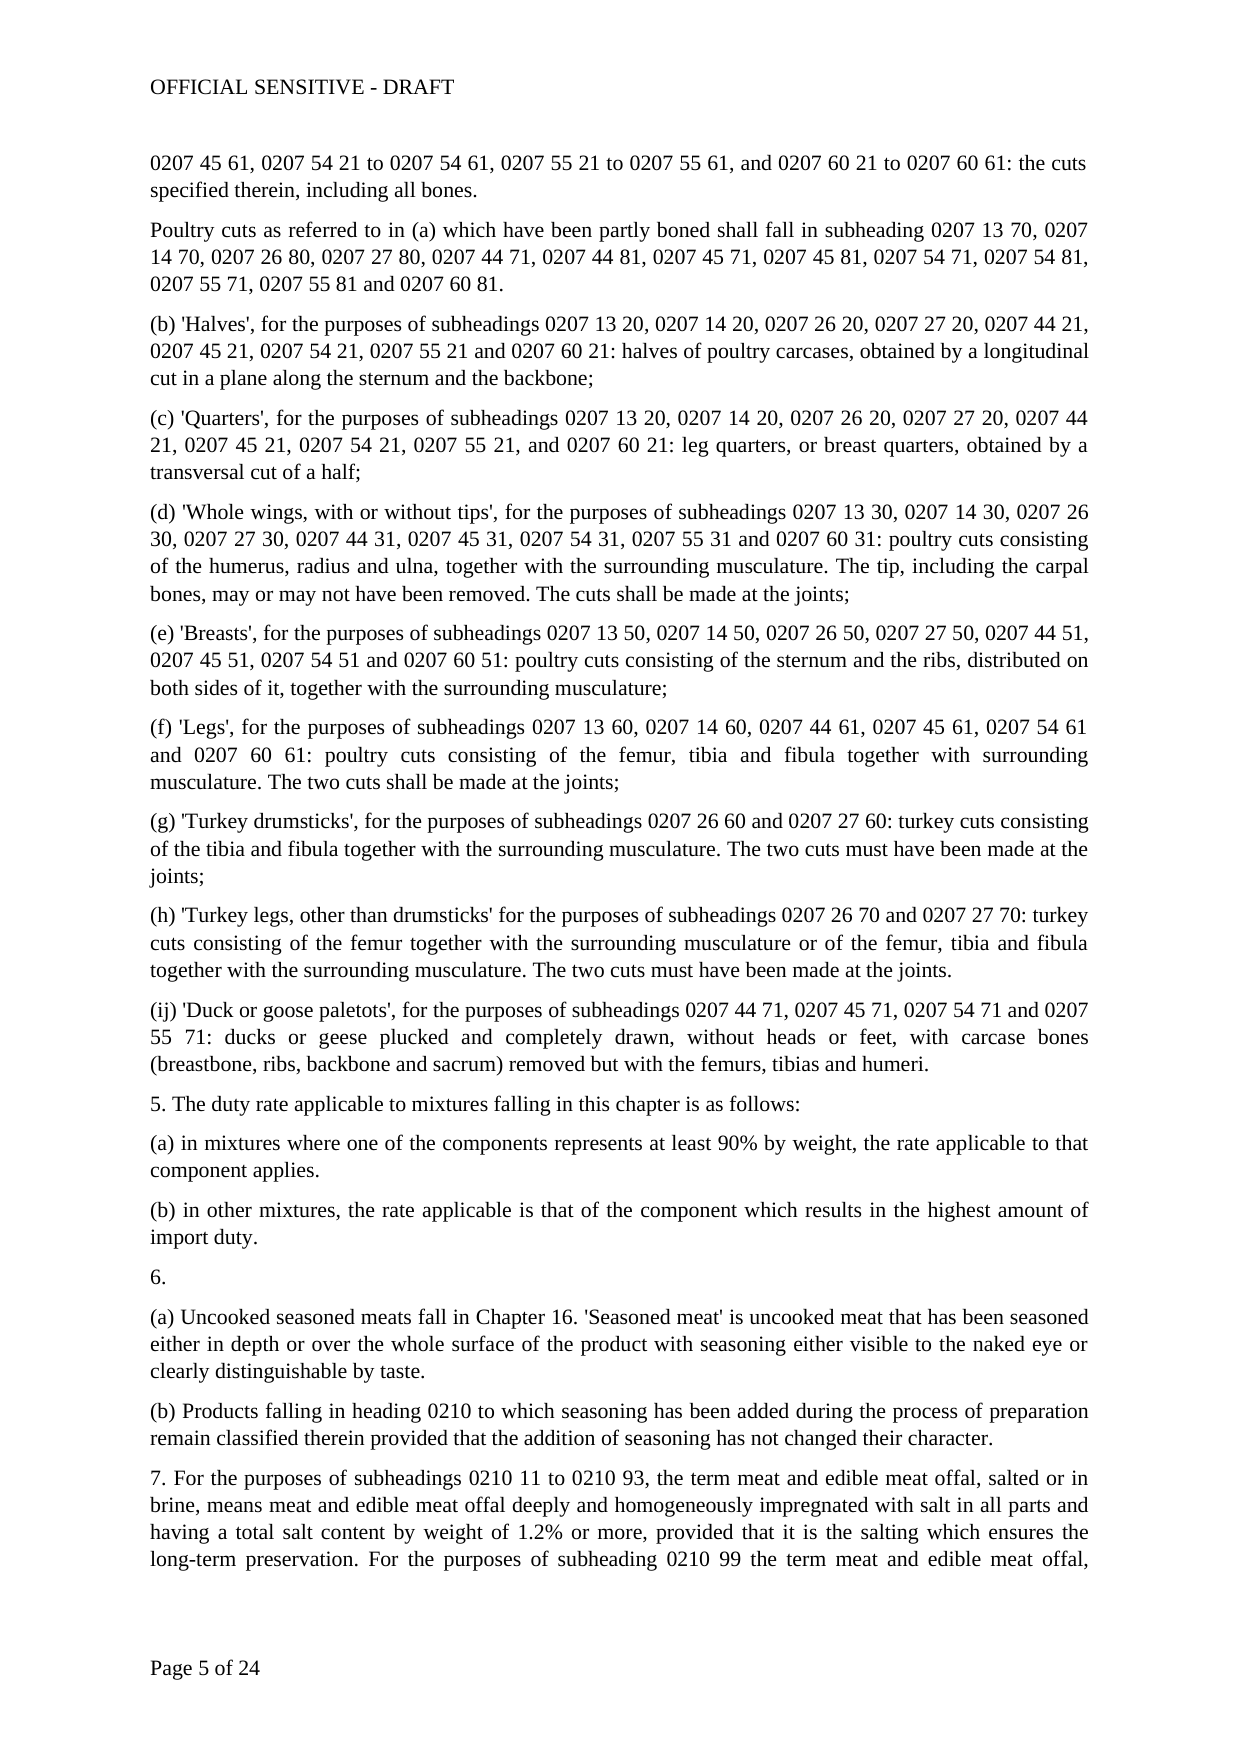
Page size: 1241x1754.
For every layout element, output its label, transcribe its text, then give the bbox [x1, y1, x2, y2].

text 5. The duty rate applicable to mixtures falling in this chapter is as follows: [150, 1091, 1090, 1116]
text (f) 'Legs', for the purposes of subheadings 0207 13 60, 0207 14 60, 0207 44 61, 0207 45 61, 0207 54 61 and 0207 60 61: poultry cuts consisting of the femur, tibia and fibula together with surrounding musculature. The two cuts shall be made at the joints; [150, 714, 1090, 794]
text (h) 'Turkey legs, other than drumsticks' for the purposes of subheadings 0207 26 70 and 0207 27 70: turkey cuts consisting of the femur together with the surrounding musculature or of the femur, tibia and fibula together with the surrounding musculature. The two cuts must have been made at the joints. [150, 902, 1090, 982]
text (ij) 'Duck or goose paletots', for the purposes of subheadings 0207 44 71, 0207 45 71, 0207 54 71 and 0207 55 71: ducks or geese plucked and completely drawn, without heads or feet, with carcase bones (breastbone, ribs, backbone and sacrum) removed but with the femurs, tibias and humeri. [150, 997, 1090, 1076]
text (b) Products falling in heading 0210 to which seasoning has been added during the process of preparation remain classified therein provided that the addition of seasoning has not changed their character. [150, 1398, 1090, 1450]
text (b) 'Halves', for the purposes of subheadings 0207 13 20, 0207 14 20, 0207 26 20, 0207 27 20, 0207 44 21, 0207 45 21, 0207 54 21, 0207 55 21 and 0207 60 21: halves of poultry carcases, obtained by a longitudinal cut in a plane along the sternum and the backbone; [150, 311, 1090, 391]
text (a) in mixtures where one of the components represents at least 90% by weight, the rate applicable to that component applies. [150, 1130, 1090, 1183]
text Poultry cuts as referred to in (a) which have been partly boned shall fall in subheading 0207 13 70, 0207 14 70, 0207 26 80, 0207 27 80, 0207 44 71, 0207 44 81, 0207 45 71, 0207 45 81, 0207 54 71, 0207 54 81, 0207 55 71, 0207 55 81 and 0207 60 81. [150, 217, 1090, 296]
text (a) Uncooked seasoned meats fall in Chapter 16. 'Seasoned meat' is uncooked meat that has been seasoned either in depth or over the whole surface of the product with seasoning either visible to the naked eye or clearly distinguishable by taste. [150, 1304, 1090, 1383]
text (e) 'Breasts', for the purposes of subheadings 0207 13 50, 0207 14 50, 0207 26 50, 0207 27 50, 0207 44 51, 0207 45 51, 0207 54 51 and 0207 60 51: poultry cuts consisting of the sternum and the ribs, distributed on both sides of it, together with the surrounding musculature; [150, 620, 1090, 700]
text (c) 'Quarters', for the purposes of subheadings 0207 13 20, 0207 14 20, 0207 26 20, 0207 27 20, 0207 44 21, 0207 45 21, 0207 54 21, 0207 55 21, and 0207 60 21: leg quarters, or breast quarters, obtained by a transversal cut of a half; [150, 405, 1090, 484]
text 6. [150, 1264, 1090, 1289]
text (b) in other mixtures, the rate applicable is that of the component which results in the highest amount of import duty. [150, 1197, 1090, 1249]
text (d) 'Whole wings, with or without tips', for the purposes of subheadings 0207 13 30, 0207 14 30, 0207 26 30, 0207 27 30, 0207 44 31, 0207 45 31, 0207 54 31, 0207 55 31 and 0207 60 31: poultry cuts consisting of the humerus, radius and ulna, together with the surrounding musculature. The tip, including the carpal bones, may or may not have been removed. The cuts shall be made at the joints; [150, 499, 1090, 606]
text (g) 'Turkey drumsticks', for the purposes of subheadings 0207 26 60 and 0207 27 60: turkey cuts consisting of the tibia and fibula together with the surrounding musculature. The two cuts must have been made at the joints; [150, 808, 1090, 888]
